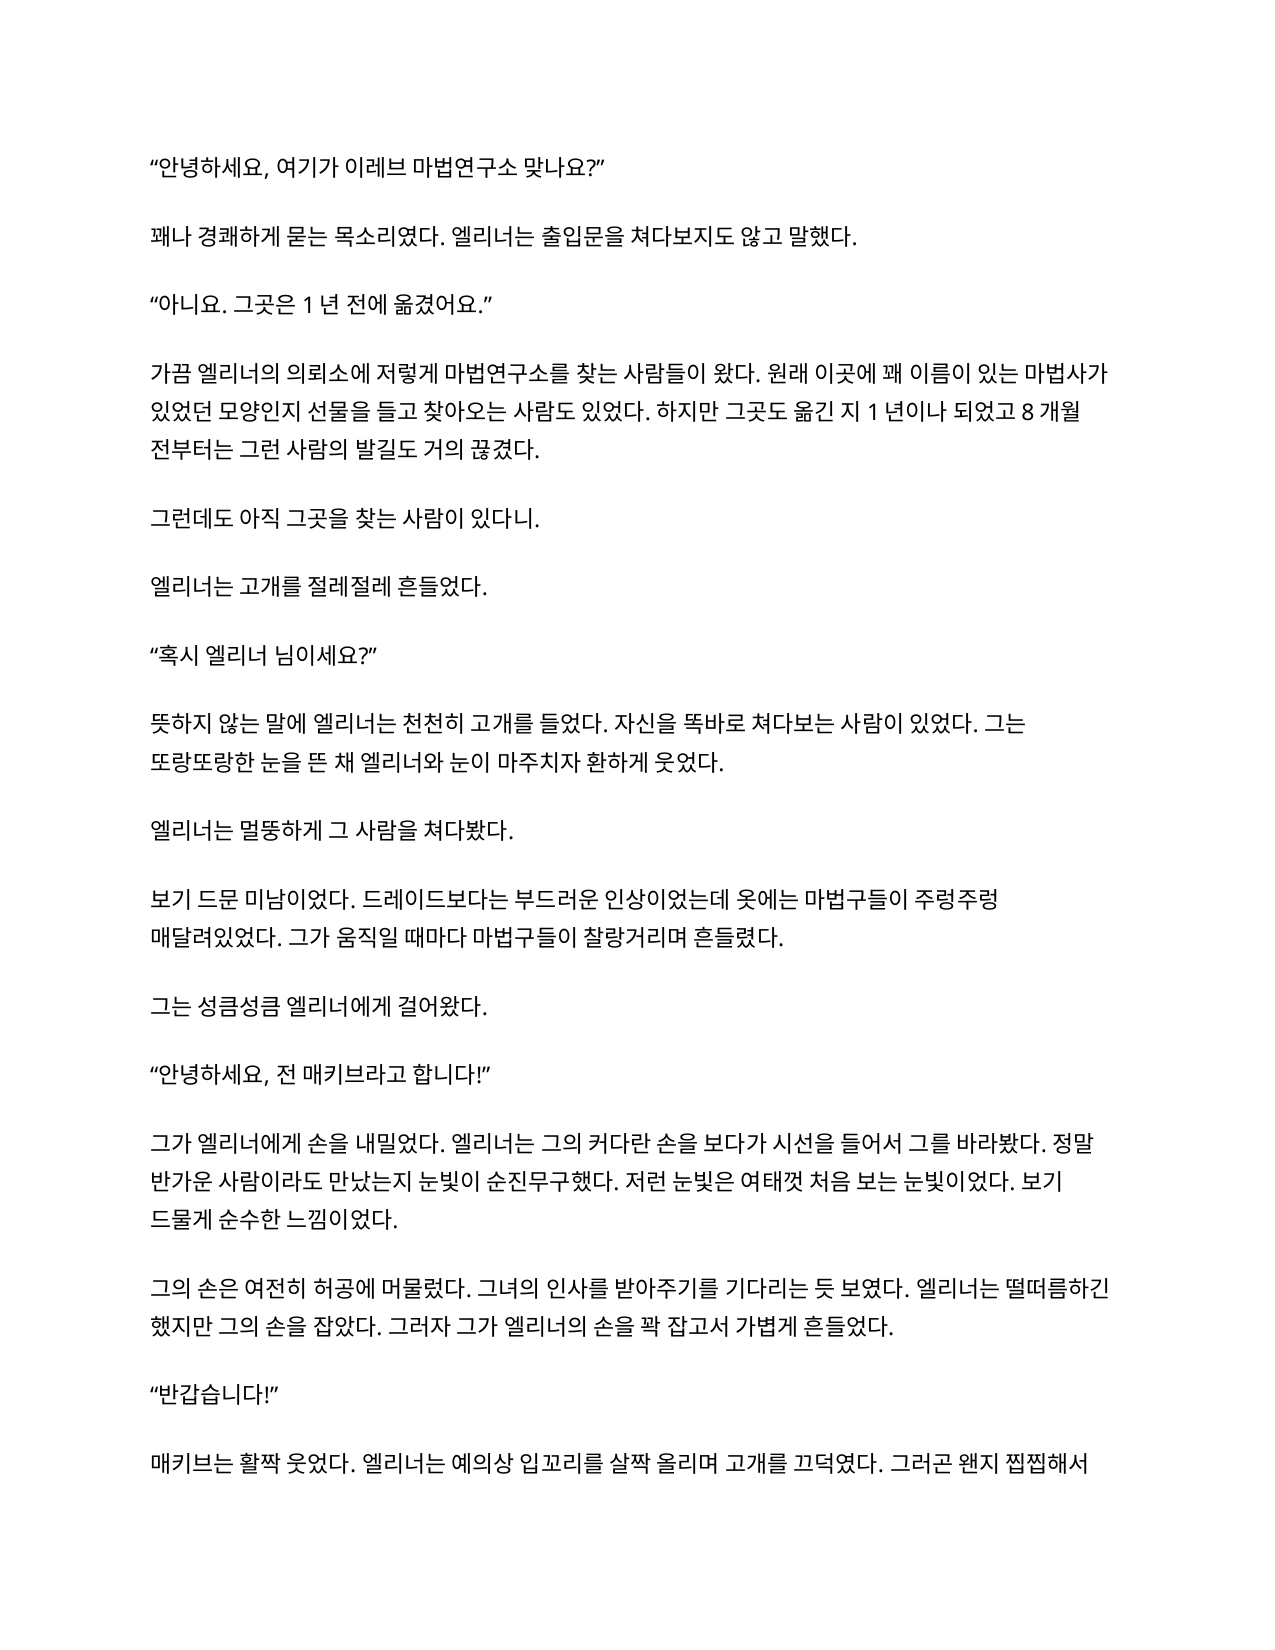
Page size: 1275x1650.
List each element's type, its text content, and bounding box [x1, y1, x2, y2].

text 그가 엘리너에게 손을 내밀었다. 엘리너는 그의 커다란 손을 보다가 시선을 들어서 그를 바라봤다. 정말 반가운 사람이라도 만났는지 눈빛이 순진무구했다. 저런 눈빛은 여태껏 처음 보는 눈빛이었다. 보기 드물게 순수한 느낌이었다. [150, 1125, 1125, 1235]
text “혹시 엘리너 님이세요?” [150, 638, 1125, 671]
text 꽤나 경쾌하게 묻는 목소리였다. 엘리너는 출입문을 쳐다보지도 않고 말했다. [150, 218, 1125, 252]
text 그런데도 아직 그곳을 찾는 사람이 있다니. [150, 501, 1125, 534]
text 엘리너는 멀뚱하게 그 사람을 쳐다봤다. [150, 813, 1125, 846]
text “안녕하세요, 전 매키브라고 합니다!” [150, 1057, 1125, 1090]
text “안녕하세요, 여기가 이레브 마법연구소 맞나요?” [150, 150, 1125, 183]
text 가끔 엘리너의 의뢰소에 저렇게 마법연구소를 찾는 사람들이 왔다. 원래 이곳에 꽤 이름이 있는 마법사가 있었던 모양인지 선물을 들고 찾아오는 사람도 있었다. 하지만 그곳도 옮긴 지 1년이나 되었고 8개월 전부터는 그런 사람의 발길도 거의 끊겼다. [150, 356, 1125, 465]
text 그의 손은 여전히 허공에 머물렀다. 그녀의 인사를 받아주기를 기다리는 듯 보였다. 엘리너는 떨떠름하긴 했지만 그의 손을 잡았다. 그러자 그가 엘리너의 손을 꽉 잡고서 가볍게 흔들었다. [150, 1270, 1125, 1342]
text 뜻하지 않는 말에 엘리너는 천천히 고개를 들었다. 자신을 똑바로 쳐다보는 사람이 있었다. 그는 또랑또랑한 눈을 뜬 채 엘리너와 눈이 마주치자 환하게 웃었다. [150, 706, 1125, 778]
text 보기 드문 미남이었다. 드레이드보다는 부드러운 인상이었는데 옷에는 마법구들이 주렁주렁 매달려있었다. 그가 움직일 때마다 마법구들이 찰랑거리며 흔들렸다. [150, 882, 1125, 953]
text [150, 1446, 1125, 1479]
text “반갑습니다!” [150, 1377, 1125, 1411]
text 그는 성큼성큼 엘리너에게 걸어왔다. [150, 988, 1125, 1022]
text 엘리너는 고개를 절레절레 흔들었다. [150, 569, 1125, 602]
text “아니요. 그곳은 1년 전에 옮겼어요.” [150, 287, 1125, 320]
